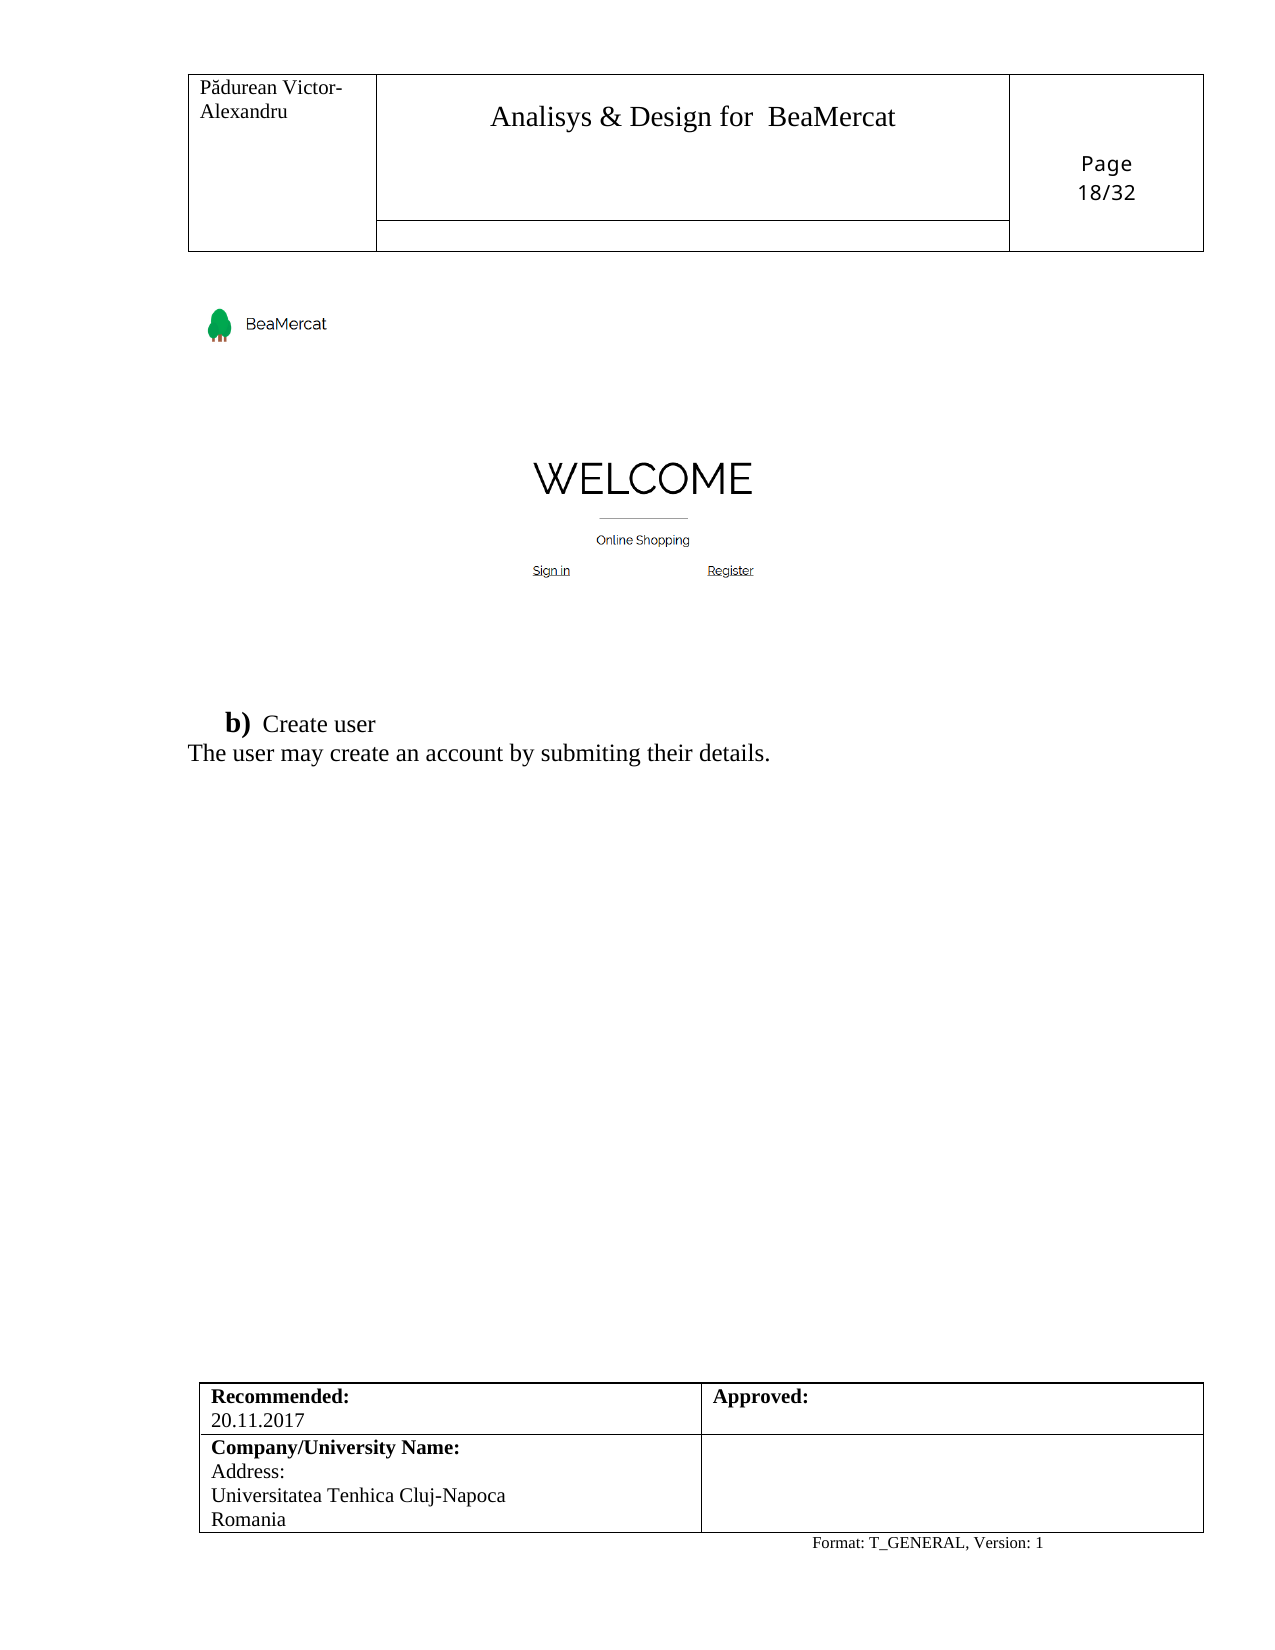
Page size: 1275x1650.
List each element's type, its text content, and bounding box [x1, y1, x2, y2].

picture [187, 300, 1088, 705]
text The user may create an account by submiting their details. [187, 738, 1087, 767]
list Create user [225, 705, 1087, 738]
